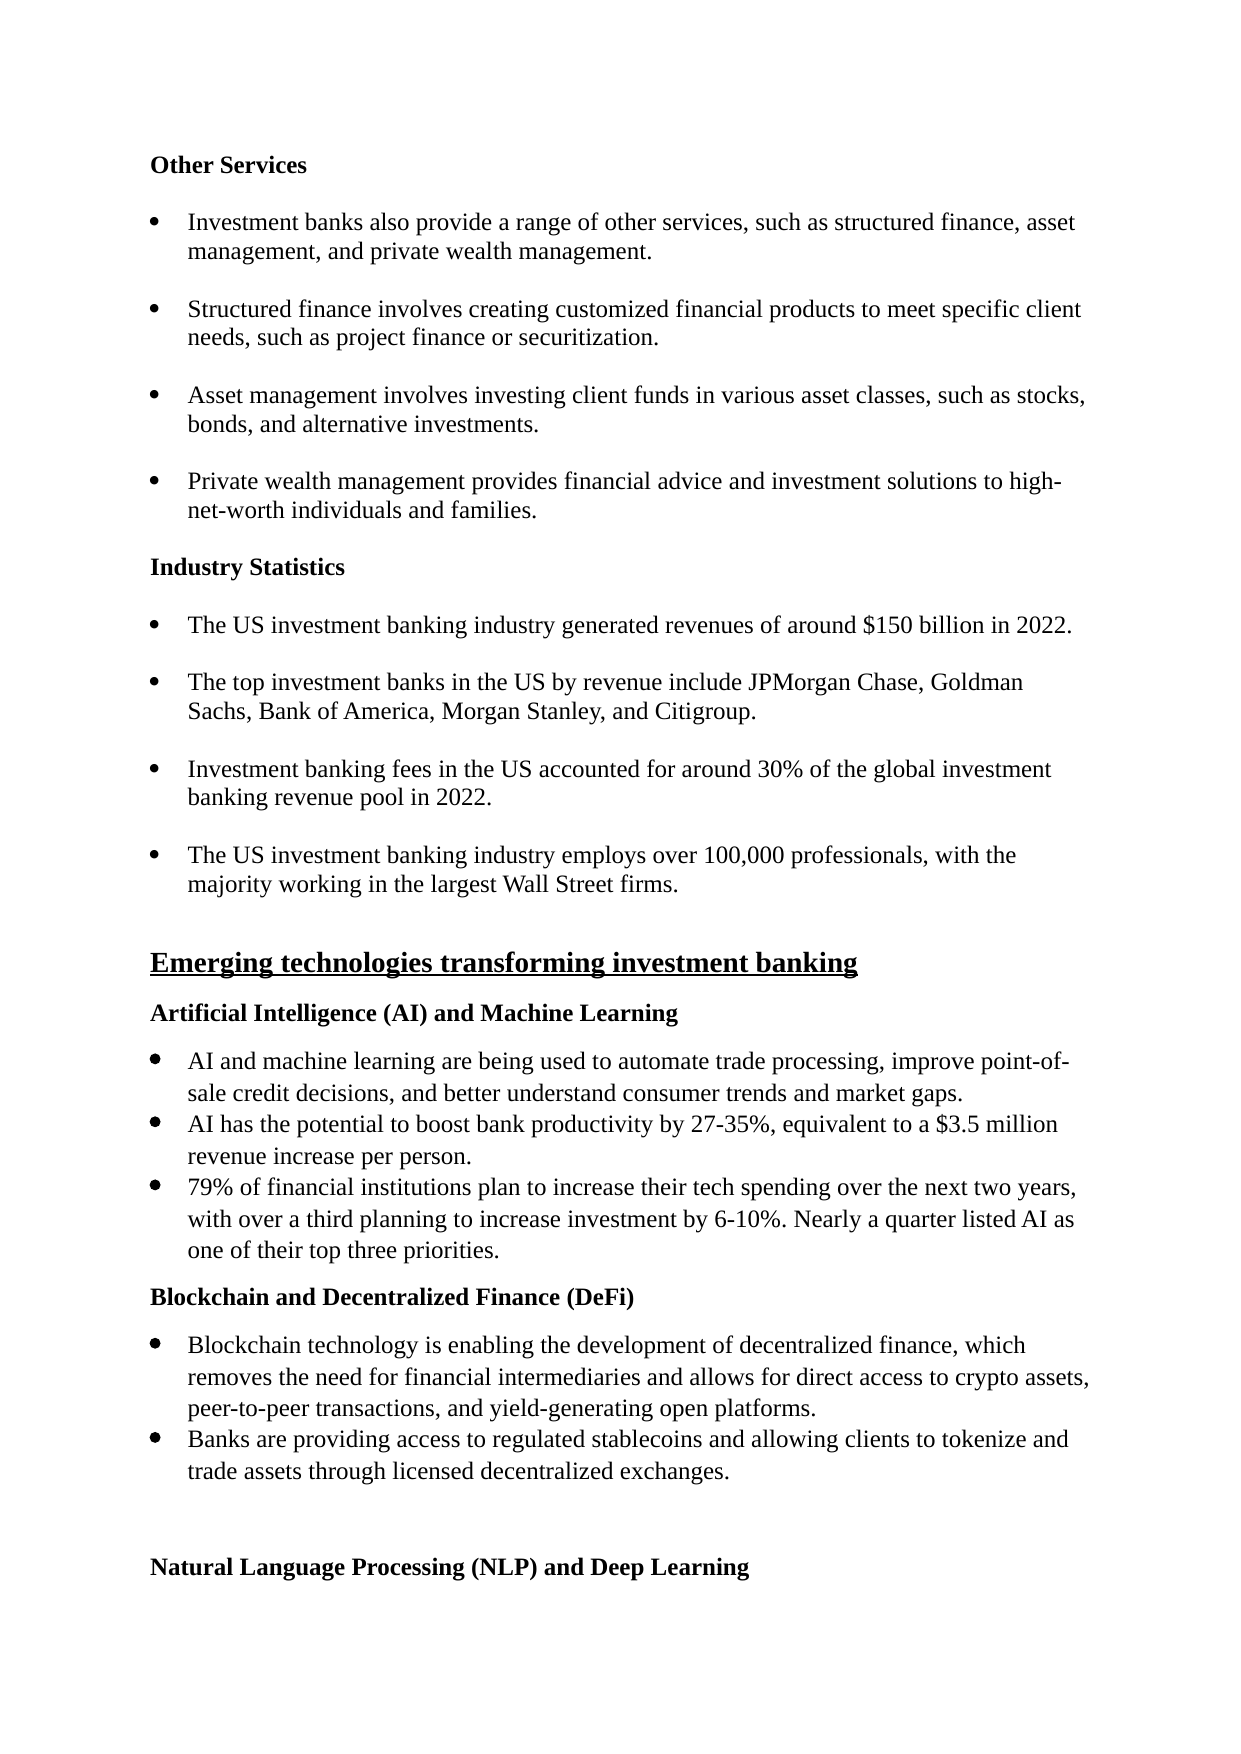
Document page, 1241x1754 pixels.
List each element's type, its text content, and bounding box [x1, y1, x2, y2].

list AI has the potential to boost bank productivity by 27-35%, equivalent to a $3.5 million revenue increase per person. [150, 1109, 1090, 1169]
list AI and machine learning are being used to automate trade processing, improve point-of-sale credit decisions, and better understand consumer trends and market gaps. [150, 1046, 1090, 1106]
list The top investment banks in the US by revenue include JPMorgan Chase, Goldman Sachs, Bank of America, Morgan Stanley, and Citigroup. [150, 667, 1090, 725]
list Investment banks also provide a range of other services, such as structured finance, asset management, and private wealth management. [150, 207, 1090, 265]
list 79% of financial institutions plan to increase their tech spending over the next two years, with over a third planning to increase investment by 6-10%. Nearly a quarter listed AI as one of their top three priorities. [150, 1172, 1090, 1263]
text Artificial Intelligence (AI) and Machine Learning [150, 998, 1090, 1027]
list Blockchain technology is enabling the development of decentralized finance, which removes the need for financial intermediaries and allows for direct access to crypto assets, peer-to-peer transactions, and yield-generating open platforms. [150, 1330, 1090, 1422]
list Banks are providing access to regulated stablecoins and allowing clients to tokenize and trade assets through licensed decentralized exchanges. [150, 1424, 1090, 1485]
list Structured finance involves creating customized financial products to meet specific client needs, such as project finance or securitization. [150, 294, 1090, 351]
text Other Services [150, 150, 1090, 179]
list Investment banking fees in the US accounted for around 30% of the global investment banking revenue pool in 2022. [150, 754, 1090, 811]
list The US investment banking industry generated revenues of around $150 billion in 2022. [150, 610, 1090, 639]
text Emerging technologies transforming investment banking [150, 945, 1090, 979]
text Industry Statistics [150, 552, 1090, 581]
list Private wealth management provides financial advice and investment solutions to high-net-worth individuals and families. [150, 466, 1090, 524]
list The US investment banking industry employs over 100,000 professionals, with the majority working in the largest Wall Street firms. [150, 840, 1090, 897]
list Asset management involves investing client funds in various asset classes, such as stocks, bonds, and alternative investments. [150, 380, 1090, 437]
text Blockchain and Decentralized Finance (DeFi) [150, 1282, 1090, 1311]
text Natural Language Processing (NLP) and Deep Learning [150, 1552, 1090, 1580]
